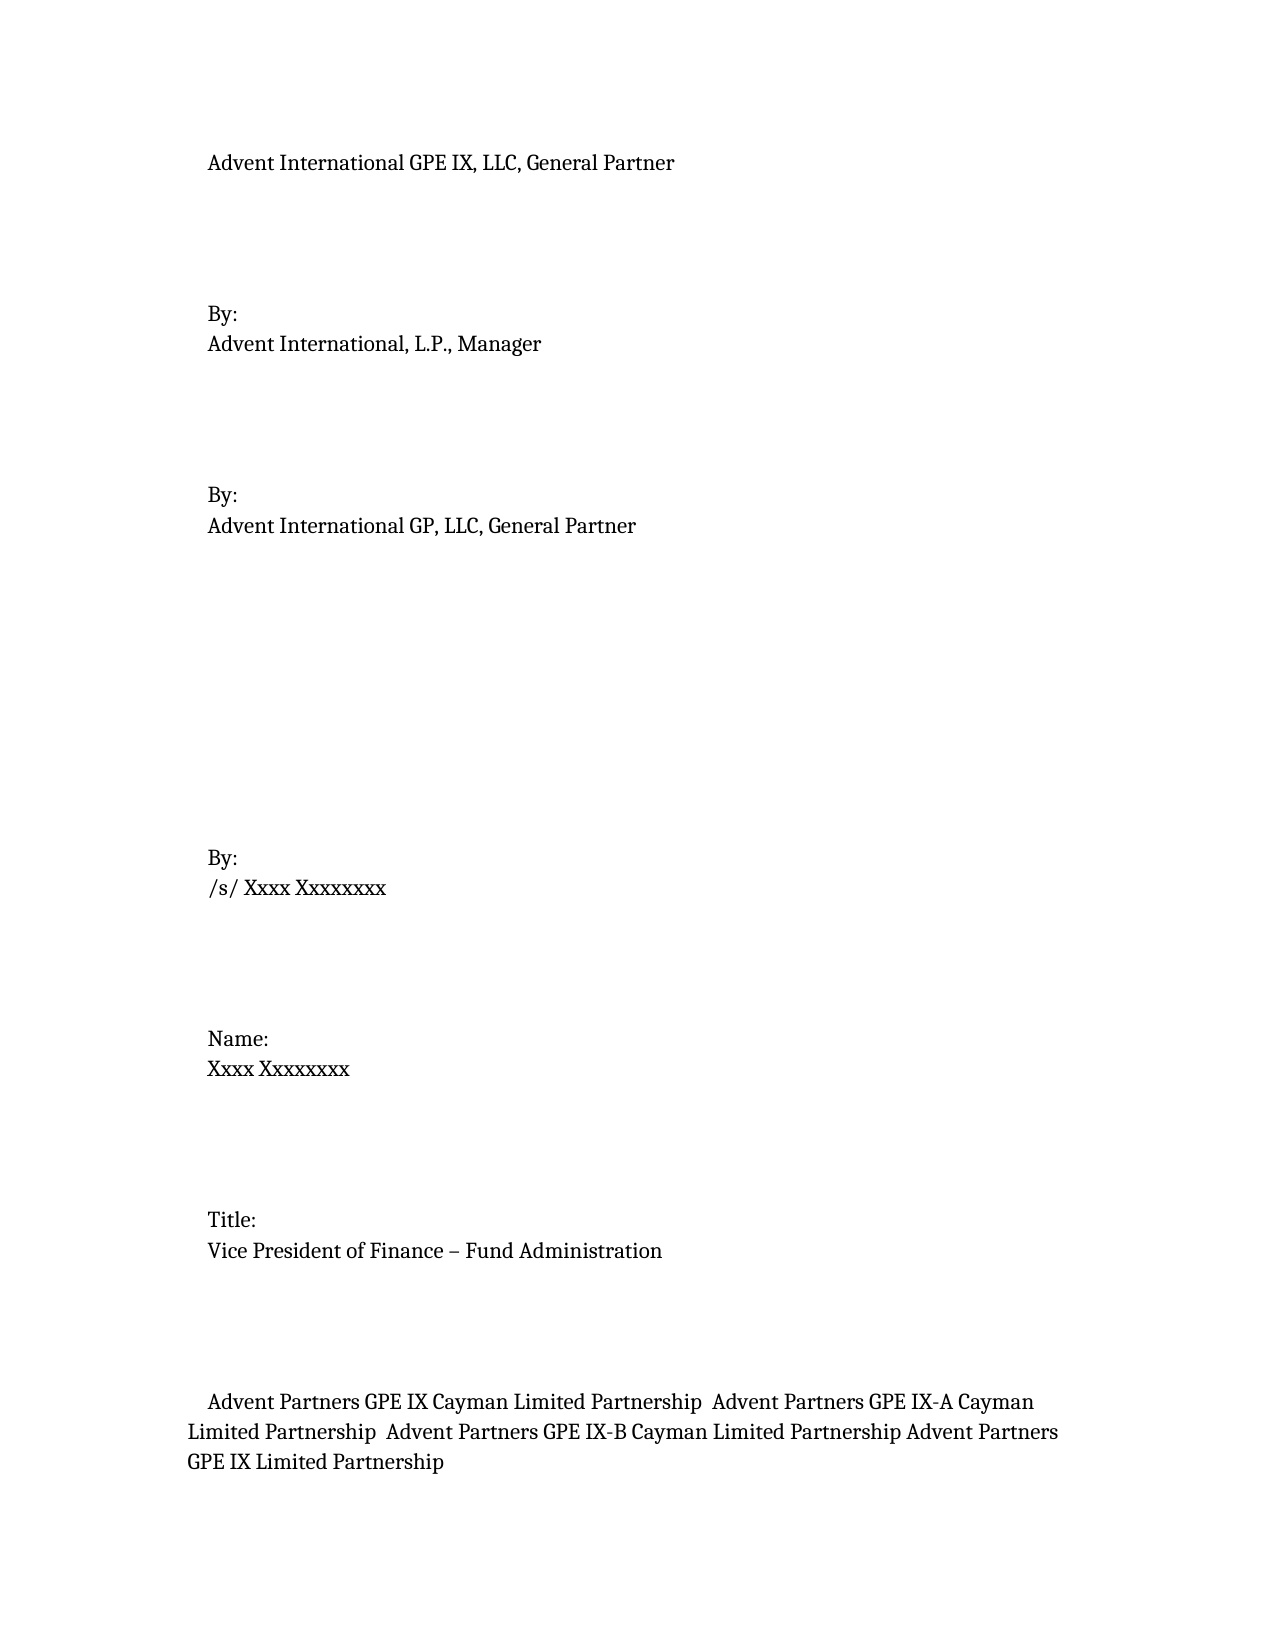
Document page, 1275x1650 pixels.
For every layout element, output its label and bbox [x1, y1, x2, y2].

text [187, 150, 1087, 1475]
